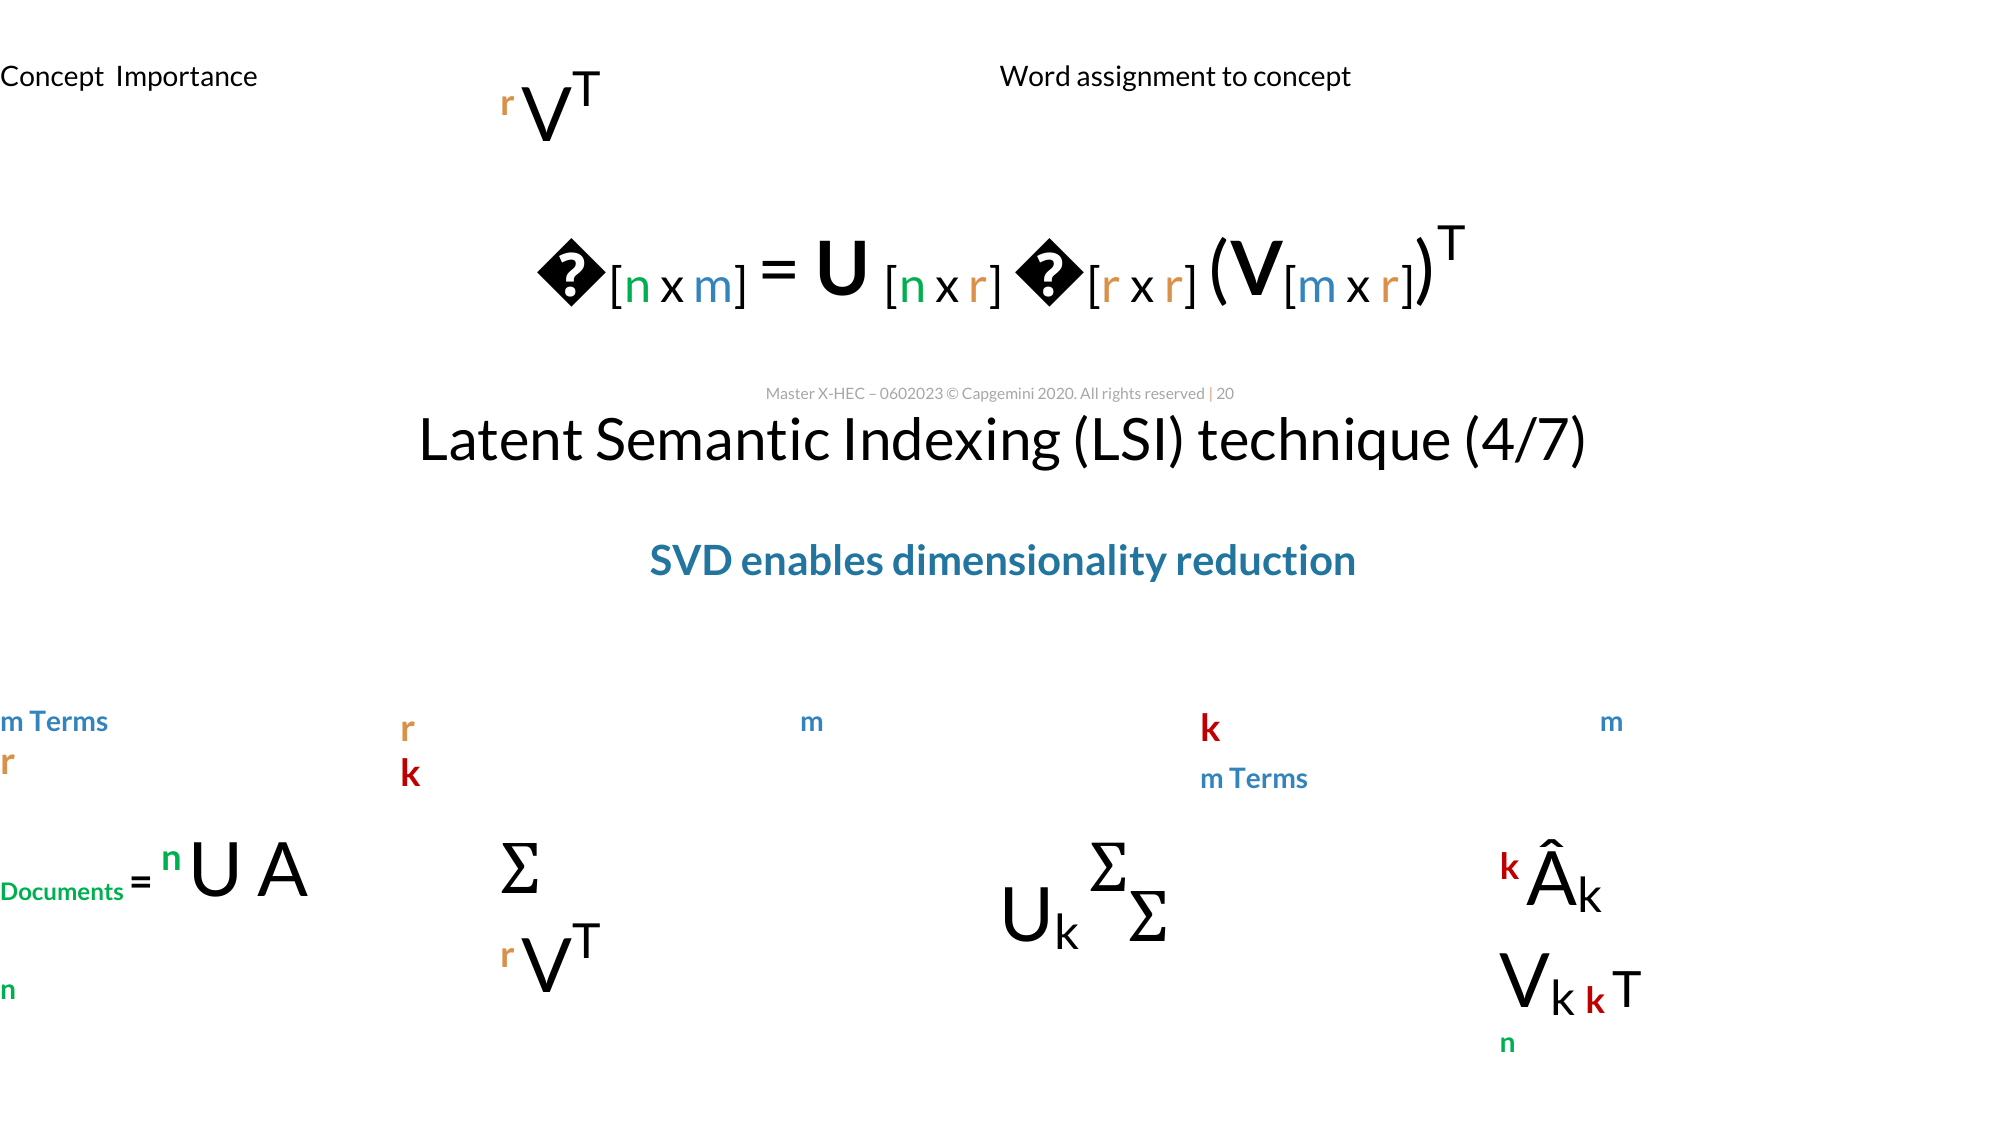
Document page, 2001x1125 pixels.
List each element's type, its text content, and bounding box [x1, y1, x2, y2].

text Latent Semantic Indexing (LSI) technique (4/7) SVD enables dimensionality reduction [417, 403, 1589, 584]
text k [1200, 704, 1599, 749]
text r [400, 704, 800, 749]
text Word assignment to concept [999, 59, 1499, 92]
text Uk ΣΣ [999, 823, 1499, 969]
text Master X-HEC – 0602023 © Capgemini 2020. All rights reserved | 20 [0, 384, 1999, 403]
text �[n x m] = U [n x r] �[r x r] (V[m x r])T [0, 213, 1999, 313]
text n [0, 972, 500, 1006]
text r [0, 738, 400, 783]
text Documents = n U A [0, 823, 500, 913]
text m [800, 704, 1200, 738]
text n [1499, 1025, 1999, 1059]
text m [1599, 704, 1999, 738]
text m Terms [1200, 760, 1599, 794]
text r VT [500, 911, 999, 1011]
text Σ [500, 823, 999, 911]
text r VT [500, 59, 999, 159]
text Concept Importance [0, 59, 500, 92]
text m Terms [0, 704, 400, 738]
text k Âk [1499, 823, 1999, 923]
text k [400, 749, 800, 794]
text Vk k T [1499, 925, 1999, 1025]
